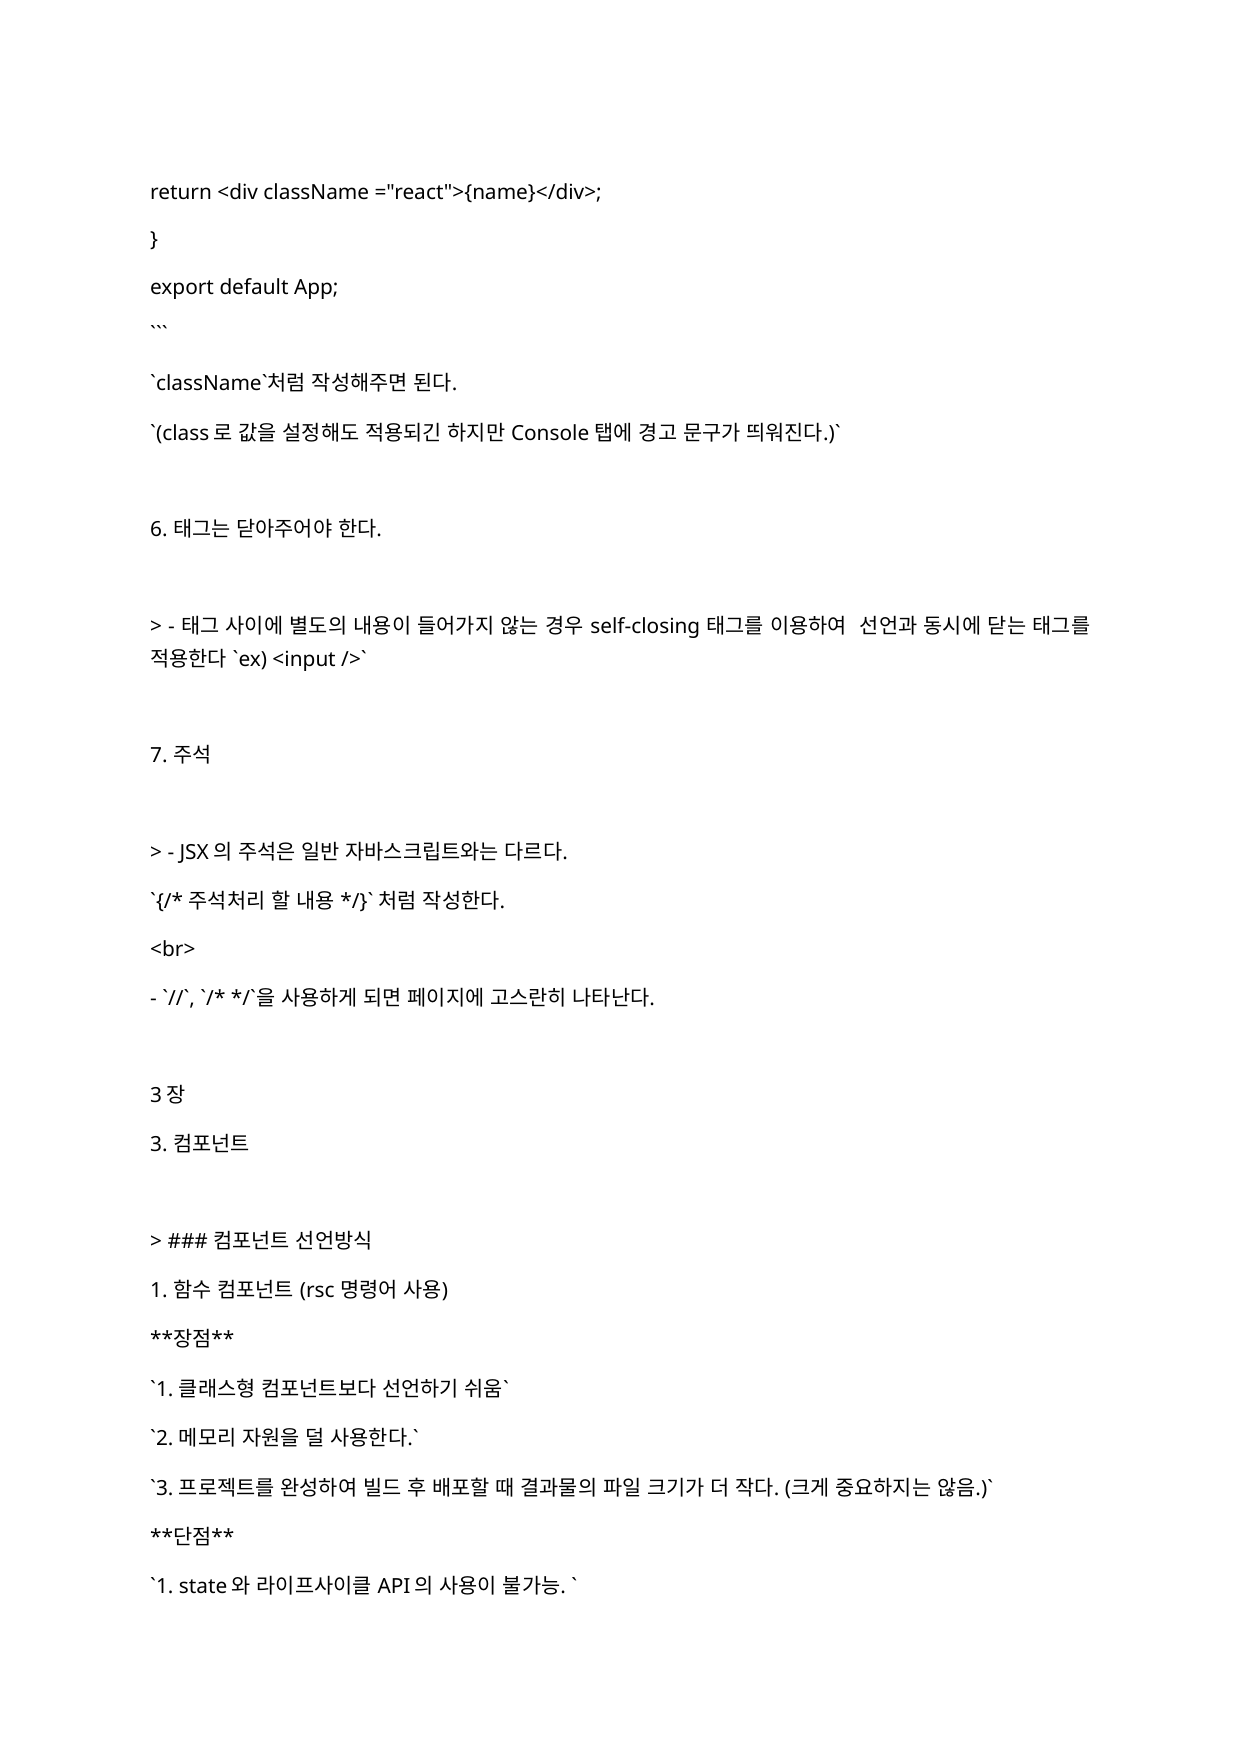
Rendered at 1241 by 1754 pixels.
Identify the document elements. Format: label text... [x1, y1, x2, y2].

text 6. 태그는 닫아주어야 한다. [150, 512, 1090, 543]
text `className`처럼 작성해주면 된다. [150, 366, 1090, 397]
text ``` [150, 319, 1090, 347]
text - `//`, `/* */`을 사용하게 되면 페이지에 고스란히 나타난다. [150, 981, 1090, 1011]
text } [150, 224, 1090, 253]
text > ### 컴포넌트 선언방식 [150, 1224, 1090, 1254]
text `(class로 값을 설정해도 적용되긴 하지만 Console 탭에 경고 문구가 띄워진다.)` [150, 416, 1090, 446]
text **단점** [150, 1520, 1090, 1550]
text 3장 [150, 1078, 1090, 1108]
text > - 태그 사이에 별도의 내용이 들어가지 않는 경우 self-closing 태그를 이용하여 선언과 동시에 닫는 태그를 적용한다 `ex) <input />` [150, 609, 1090, 672]
text `{/* 주석처리 할 내용 */}` 처럼 작성한다. [150, 884, 1090, 915]
text `1. state와 라이프사이클 API의 사용이 불가능. ` [150, 1569, 1090, 1600]
text 1. 함수 컴포넌트 (rsc 명령어 사용) [150, 1273, 1090, 1303]
text `1. 클래스형 컴포넌트보다 선언하기 쉬움` [150, 1372, 1090, 1402]
text `2. 메모리 자원을 덜 사용한다.` [150, 1421, 1090, 1452]
text export default App; [150, 272, 1090, 300]
text > - JSX의 주석은 일반 자바스크립트와는 다르다. [150, 835, 1090, 865]
text **장점** [150, 1323, 1090, 1353]
text 7. 주석 [150, 738, 1090, 769]
text <br> [150, 934, 1090, 962]
text return <div className ="react">{name}</div>; [150, 177, 1090, 206]
text 3. 컴포넌트 [150, 1127, 1090, 1157]
text `3. 프로젝트를 완성하여 빌드 후 배포할 때 결과물의 파일 크기가 더 작다. (크게 중요하지는 않음.)` [150, 1471, 1090, 1501]
